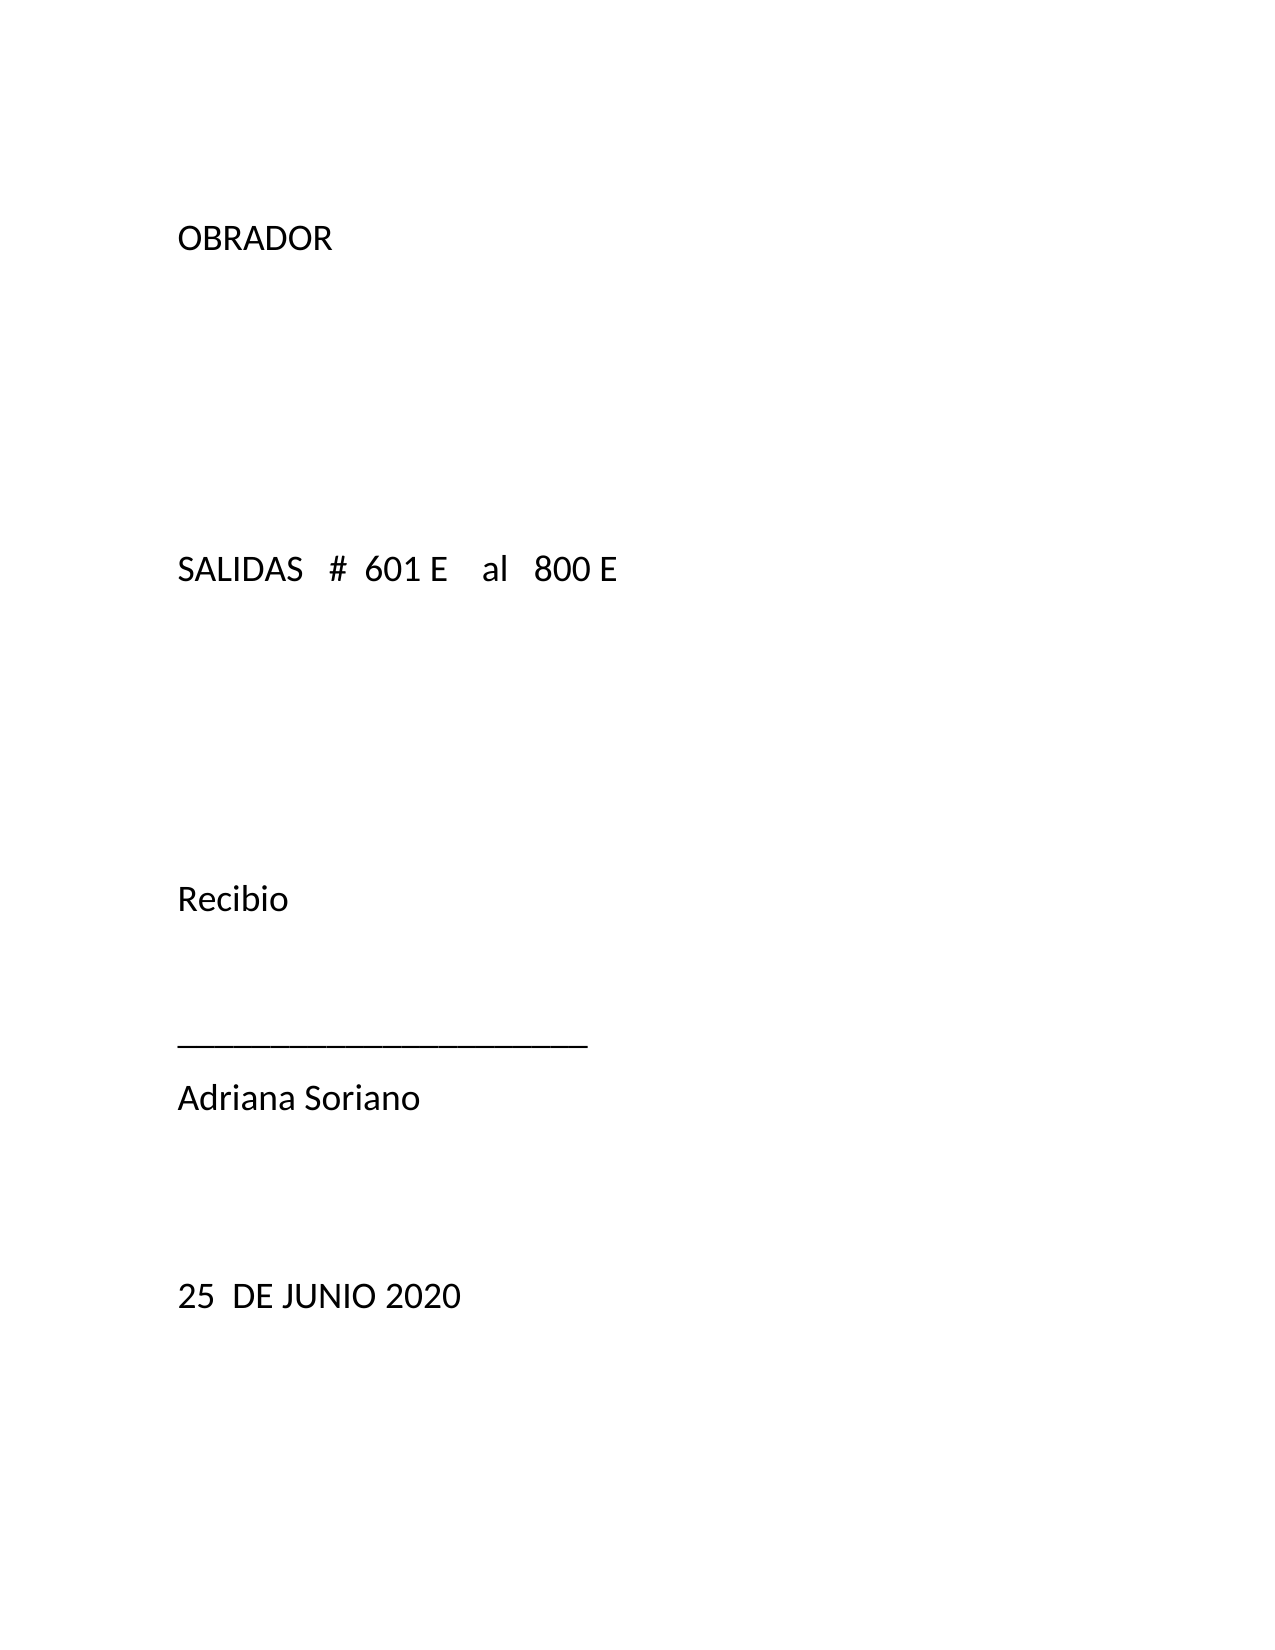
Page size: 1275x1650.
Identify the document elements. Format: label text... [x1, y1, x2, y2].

text Recibio [177, 875, 1098, 921]
text OBRADOR [177, 214, 1098, 259]
text ______________________ [177, 1007, 1098, 1053]
text 25 DE JUNIO 2020 [177, 1272, 1098, 1318]
text Adriana Soriano [177, 1074, 1098, 1119]
text SALIDAS # 601 E al 800 E [177, 544, 1098, 590]
